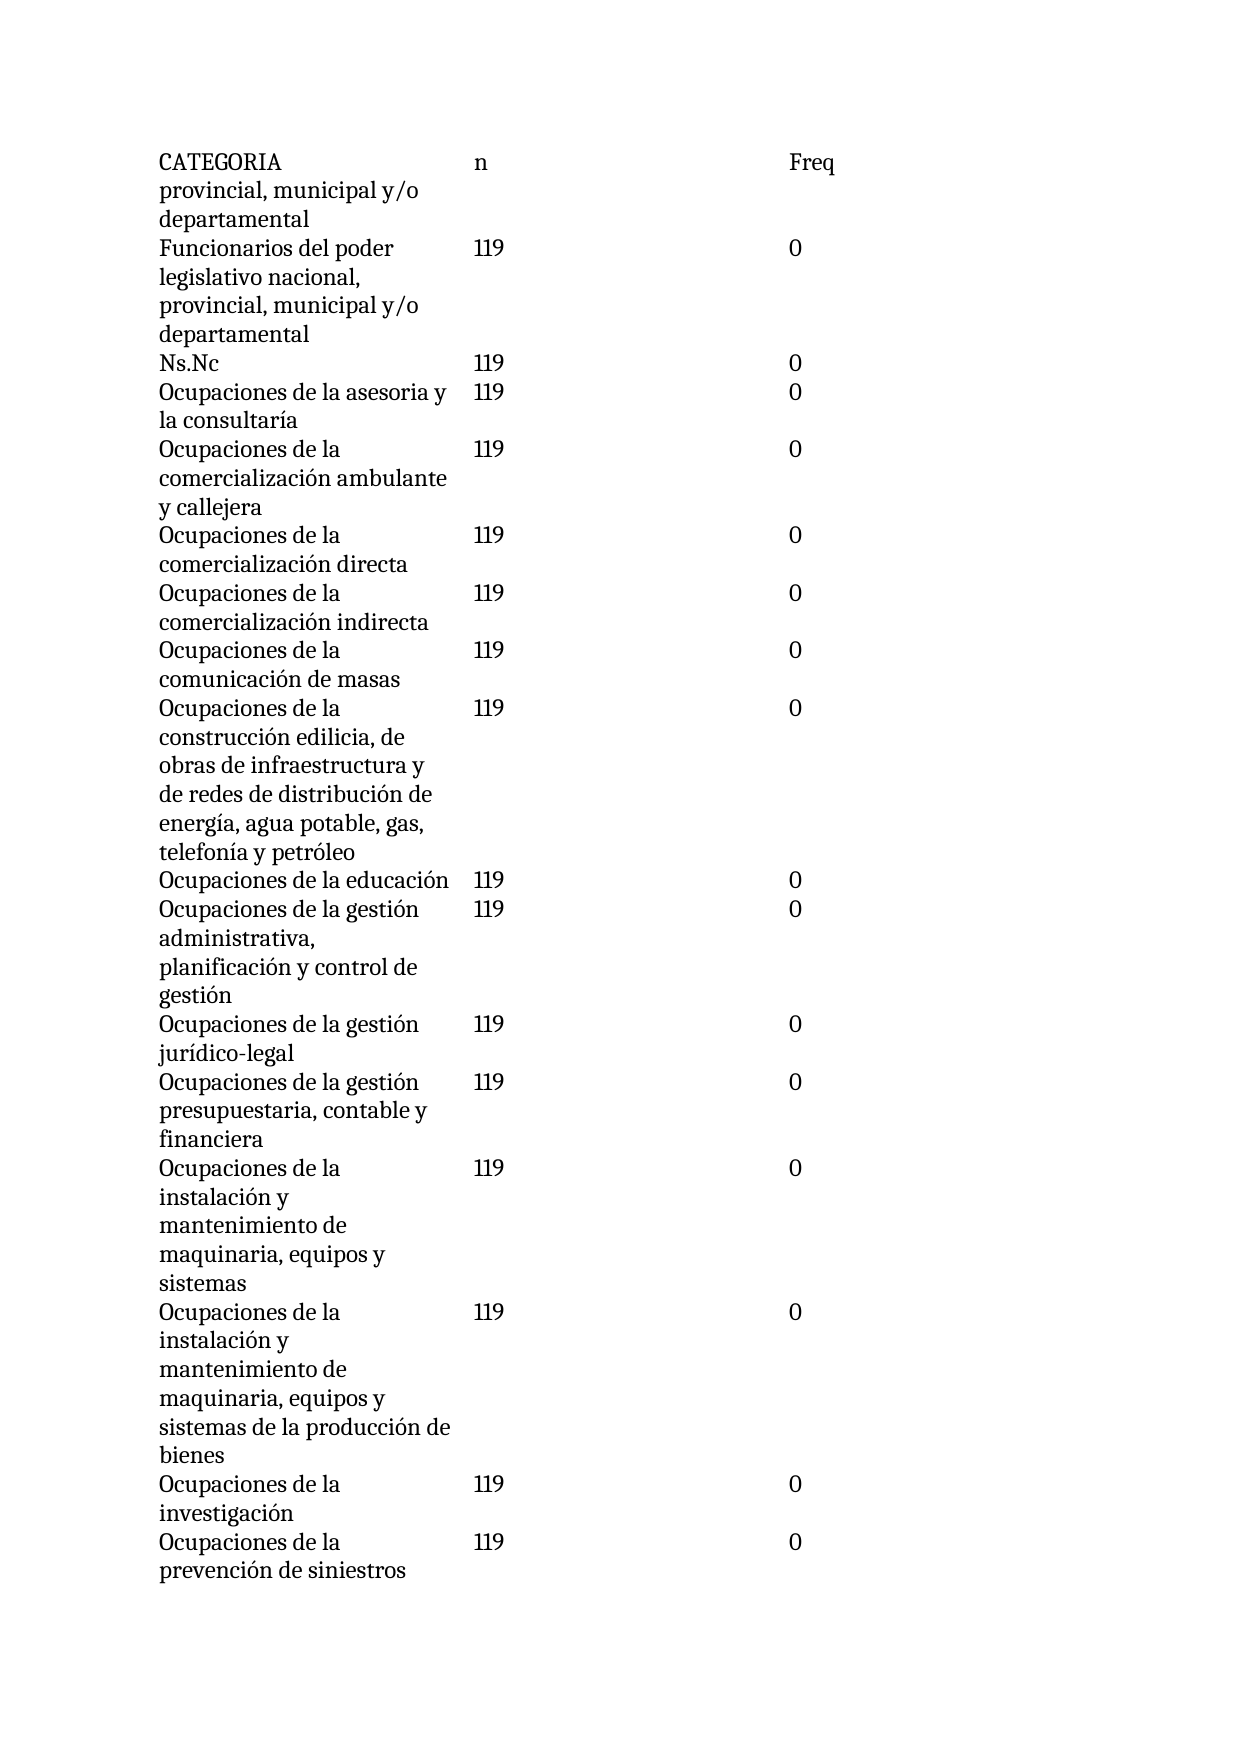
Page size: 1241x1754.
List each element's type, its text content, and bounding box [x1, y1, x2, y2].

table_header CATEGORIA [148, 148, 463, 176]
table_header Freq [778, 148, 1093, 176]
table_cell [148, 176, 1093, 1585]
table_header n [463, 148, 778, 176]
